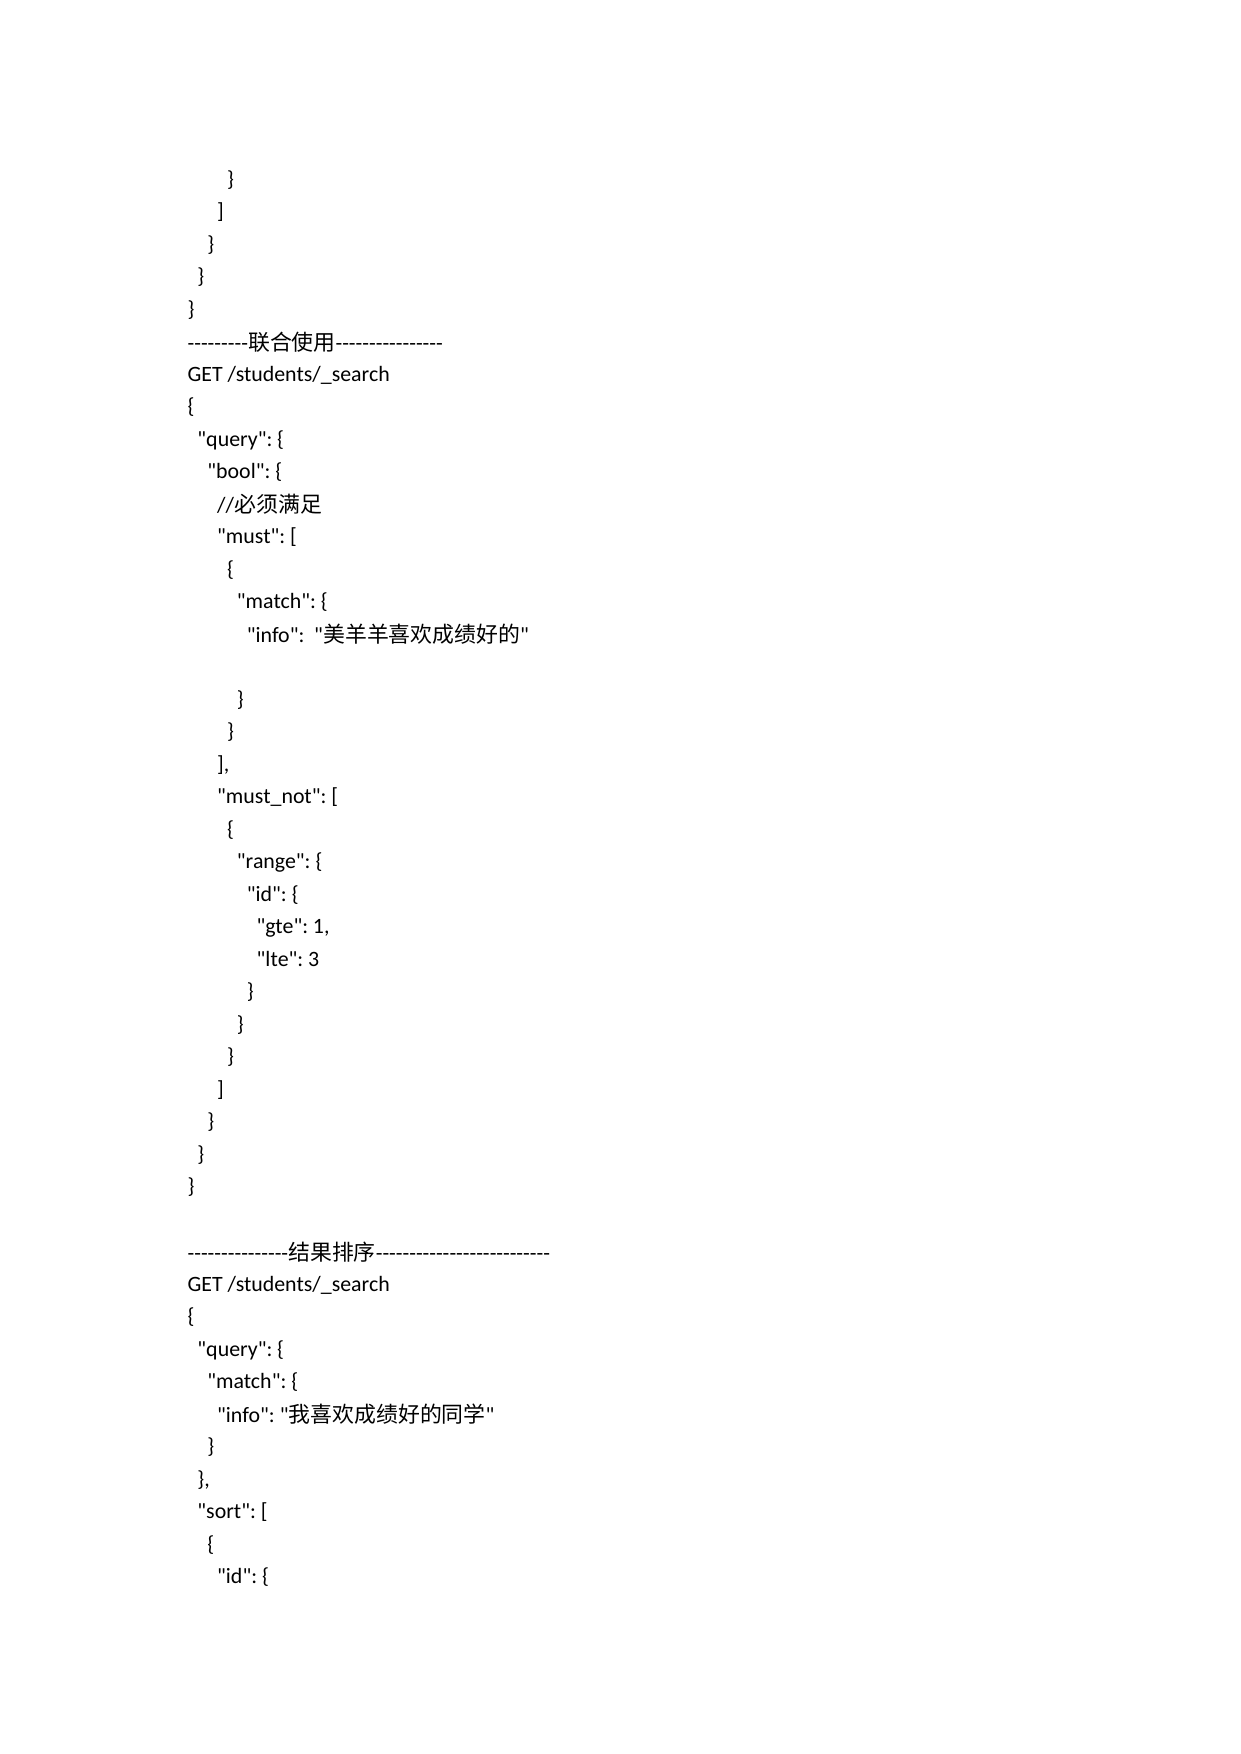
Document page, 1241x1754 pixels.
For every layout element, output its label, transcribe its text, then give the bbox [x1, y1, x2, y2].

text } [187, 974, 1053, 1007]
text "info": "我喜欢成绩好的同学" [187, 1397, 1053, 1429]
text ---------联合使用---------------- [187, 324, 1053, 357]
text "sort": [ [187, 1494, 1053, 1527]
text "match": { [187, 584, 1053, 617]
text } [187, 162, 1053, 194]
text "match": { [187, 1364, 1053, 1397]
text GET /students/_search [187, 1267, 1053, 1299]
text }, [187, 1462, 1053, 1494]
text "info": "美羊羊喜欢成绩好的" [187, 617, 1053, 649]
text GET /students/_search [187, 357, 1053, 389]
text } [187, 1039, 1053, 1072]
text { [187, 1299, 1053, 1332]
text "id": { [187, 1559, 1053, 1592]
text } [187, 1104, 1053, 1137]
text "query": { [187, 1332, 1053, 1364]
text } [187, 714, 1053, 747]
text "query": { [187, 422, 1053, 454]
text ---------------结果排序-------------------------- [187, 1234, 1053, 1267]
text ] [187, 194, 1053, 227]
text "bool": { [187, 454, 1053, 487]
text "must": [ [187, 519, 1053, 552]
text //必须满足 [187, 487, 1053, 519]
text } [187, 1137, 1053, 1169]
text "must_not": [ [187, 779, 1053, 812]
text { [187, 552, 1053, 584]
text "id": { [187, 877, 1053, 909]
text } [187, 1169, 1053, 1202]
text } [187, 292, 1053, 324]
text } [187, 259, 1053, 292]
text } [187, 1007, 1053, 1039]
text "gte": 1, [187, 909, 1053, 942]
text { [187, 389, 1053, 422]
text } [187, 227, 1053, 259]
text ], [187, 747, 1053, 779]
text "range": { [187, 844, 1053, 877]
text "lte": 3 [187, 942, 1053, 974]
text ] [187, 1072, 1053, 1104]
text { [187, 1527, 1053, 1559]
text } [187, 1429, 1053, 1462]
text } [187, 682, 1053, 714]
text { [187, 812, 1053, 844]
